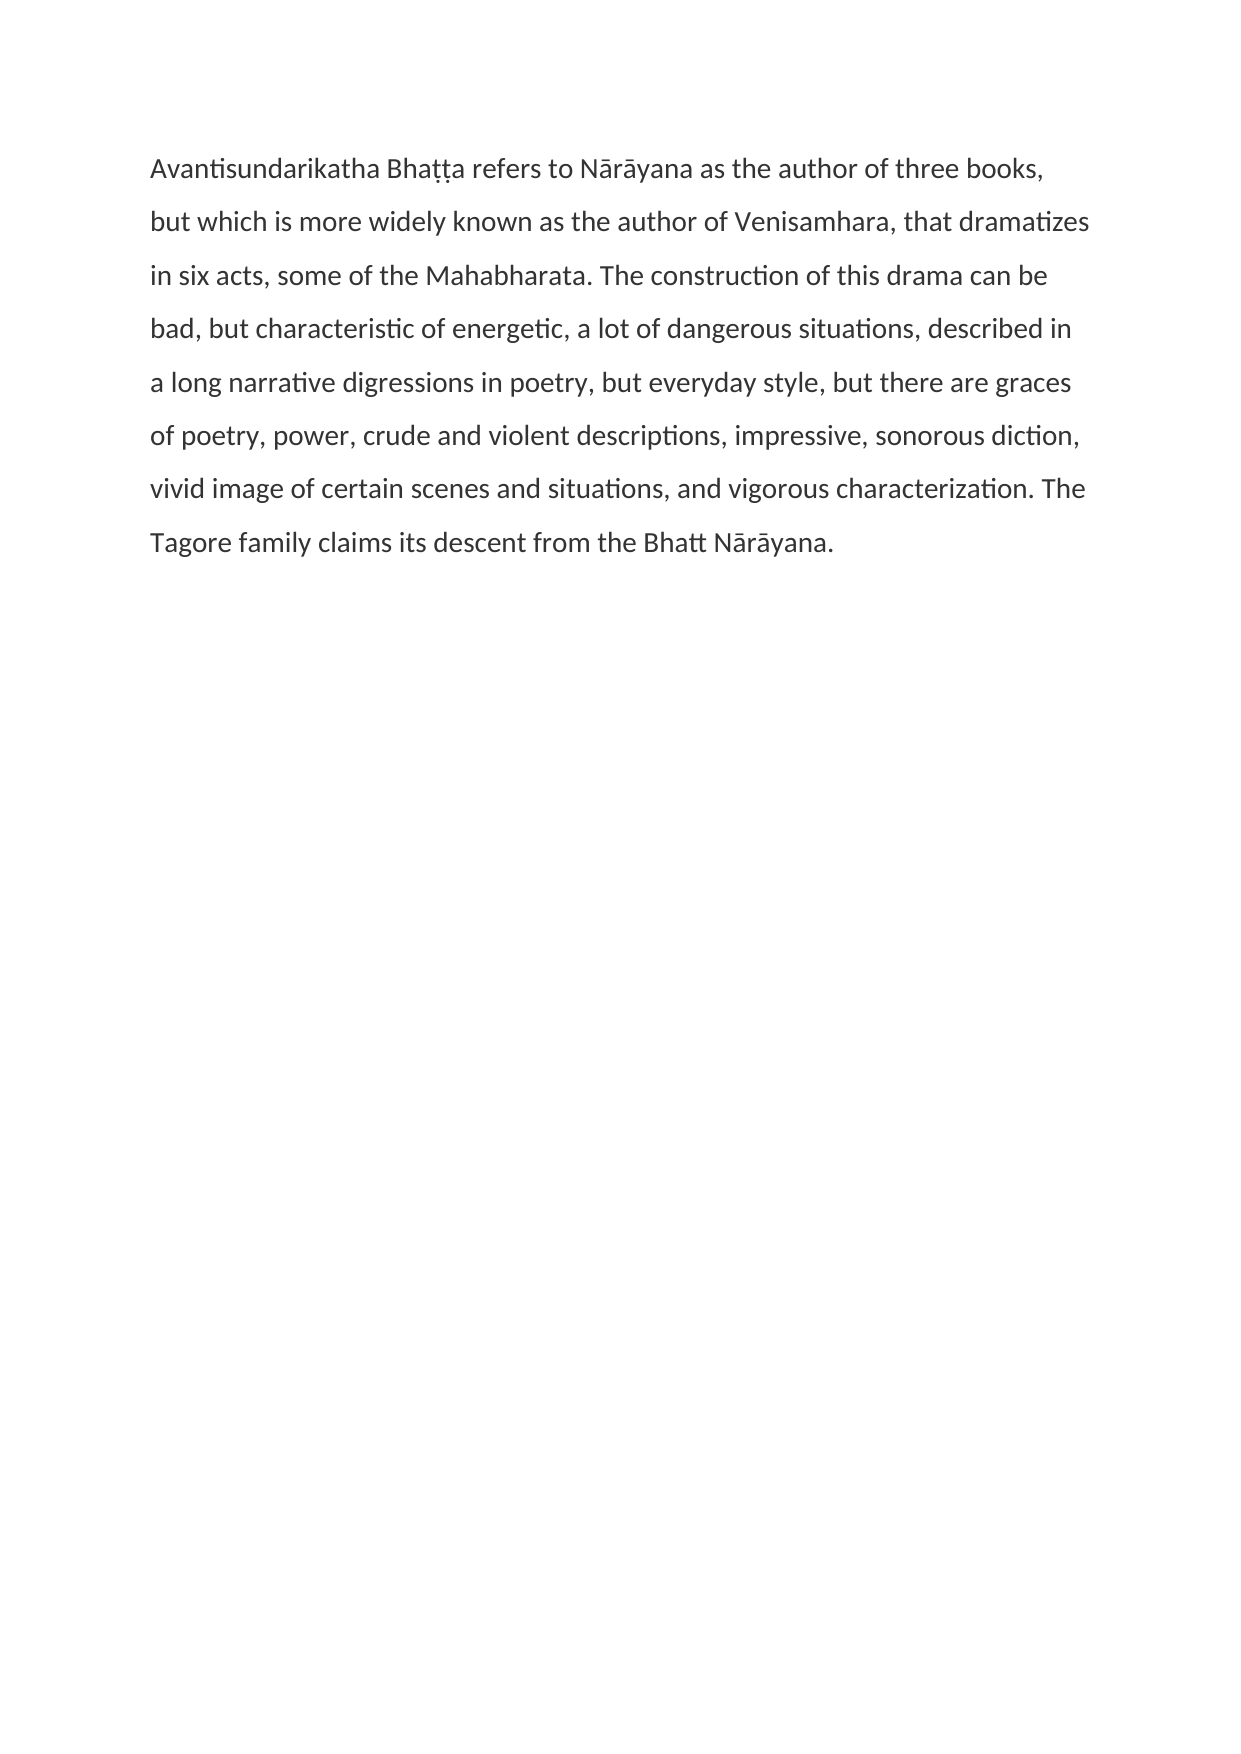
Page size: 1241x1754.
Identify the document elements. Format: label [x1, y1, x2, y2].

text [150, 150, 1090, 560]
